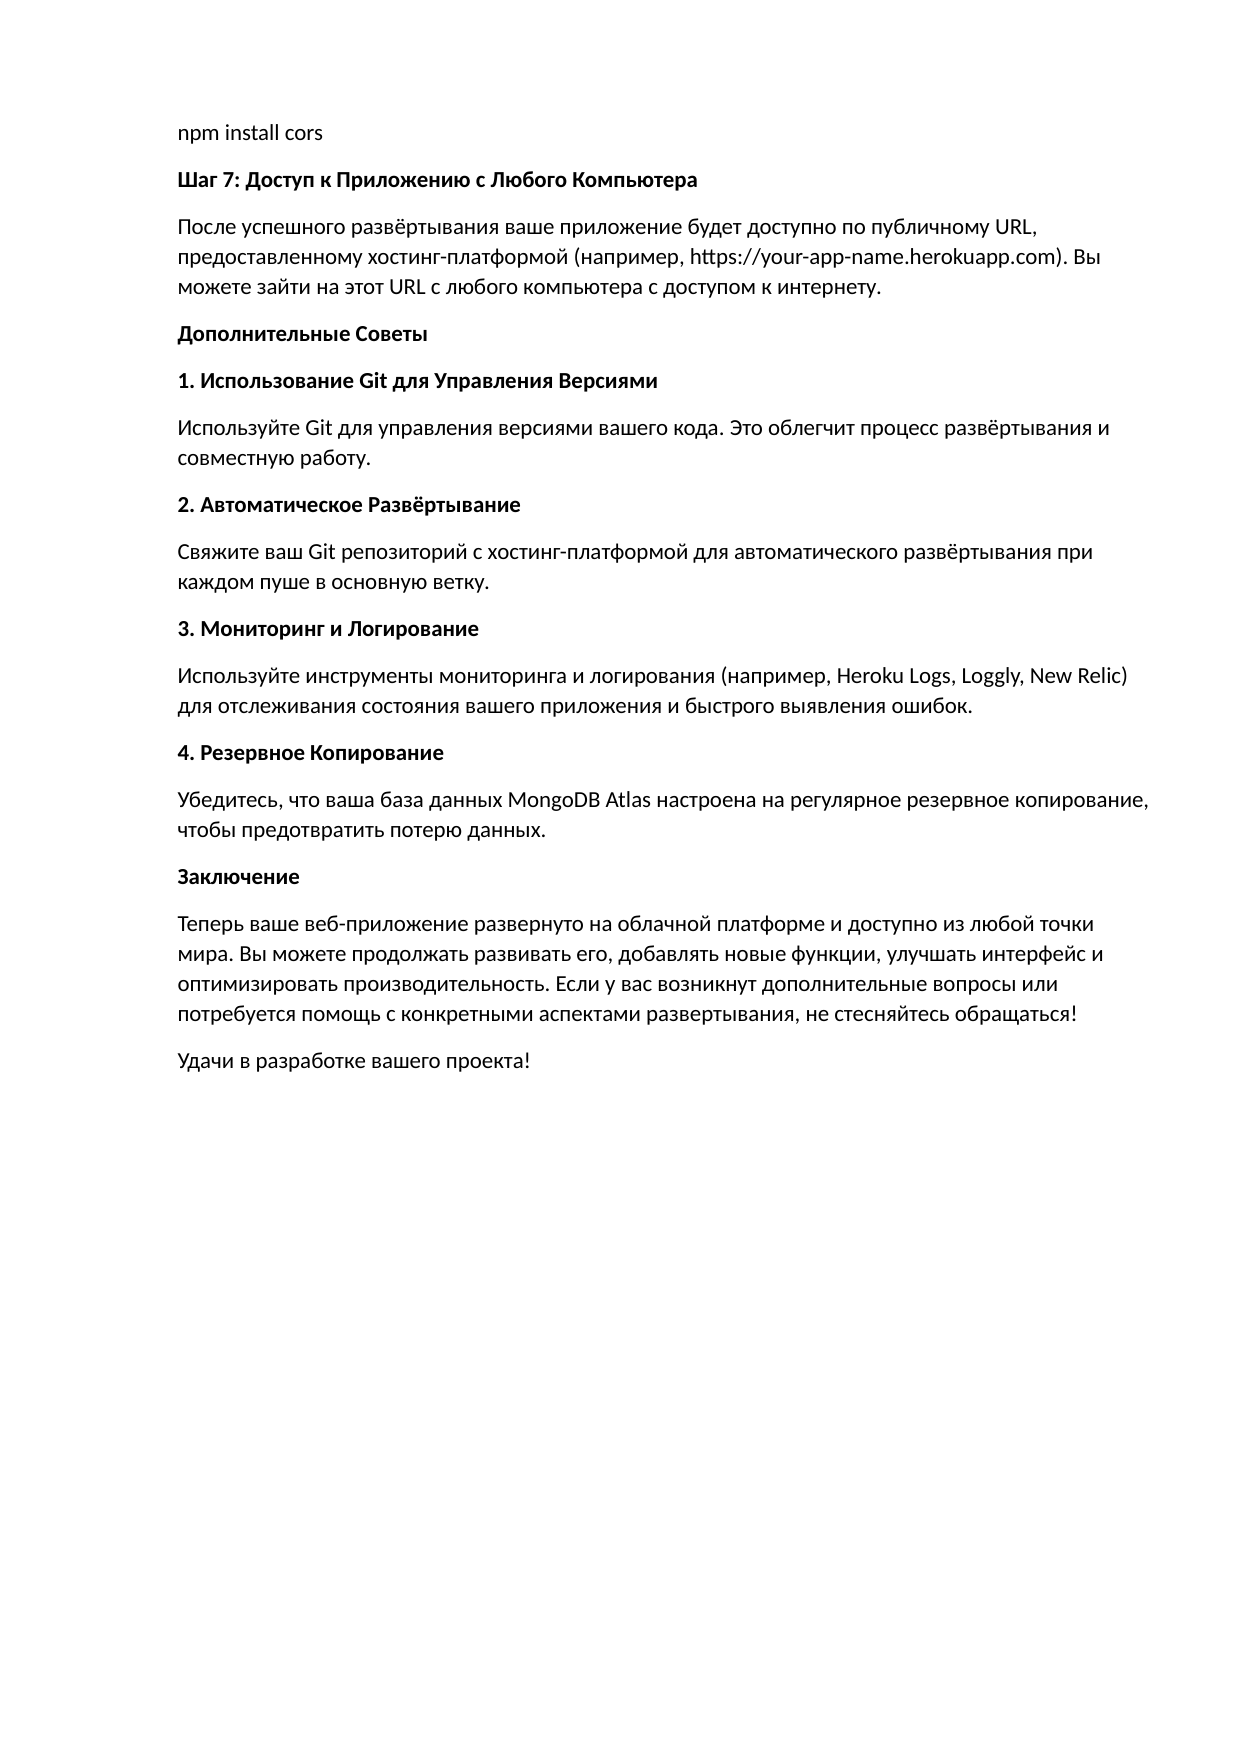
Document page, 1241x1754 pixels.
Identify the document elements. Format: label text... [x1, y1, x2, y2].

text После успешного развёртывания ваше приложение будет доступно по публичному URL, предоставленному хостинг-платформой (например, https://your-app-name.herokuapp.com). Вы можете зайти на этот URL с любого компьютера с доступом к интернету. [177, 212, 1152, 300]
text Убедитесь, что ваша база данных MongoDB Atlas настроена на регулярное резервное копирование, чтобы предотвратить потерю данных. [177, 785, 1152, 843]
text npm install cors [177, 118, 1152, 146]
text 1. Использование Git для Управления Версиями [177, 366, 1152, 394]
text Удачи в разработке вашего проекта! [177, 1046, 1152, 1074]
text Теперь ваше веб-приложение развернуто на облачной платформе и доступно из любой точки мира. Вы можете продолжать развивать его, добавлять новые функции, улучшать интерфейс и оптимизировать производительность. Если у вас возникнут дополнительные вопросы или потребуется помощь с конкретными аспектами развертывания, не стесняйтесь обращаться! [177, 909, 1152, 1027]
text 3. Мониторинг и Логирование [177, 614, 1152, 642]
text Дополнительные Советы [177, 319, 1152, 347]
text Используйте инструменты мониторинга и логирования (например, Heroku Logs, Loggly, New Relic) для отслеживания состояния вашего приложения и быстрого выявления ошибок. [177, 661, 1152, 719]
text Заключение [177, 862, 1152, 890]
text Используйте Git для управления версиями вашего кода. Это облегчит процесс развёртывания и совместную работу. [177, 413, 1152, 471]
text 2. Автоматическое Развёртывание [177, 490, 1152, 518]
text Шаг 7: Доступ к Приложению с Любого Компьютера [177, 165, 1152, 193]
text Свяжите ваш Git репозиторий с хостинг-платформой для автоматического развёртывания при каждом пуше в основную ветку. [177, 537, 1152, 595]
text 4. Резервное Копирование [177, 738, 1152, 766]
